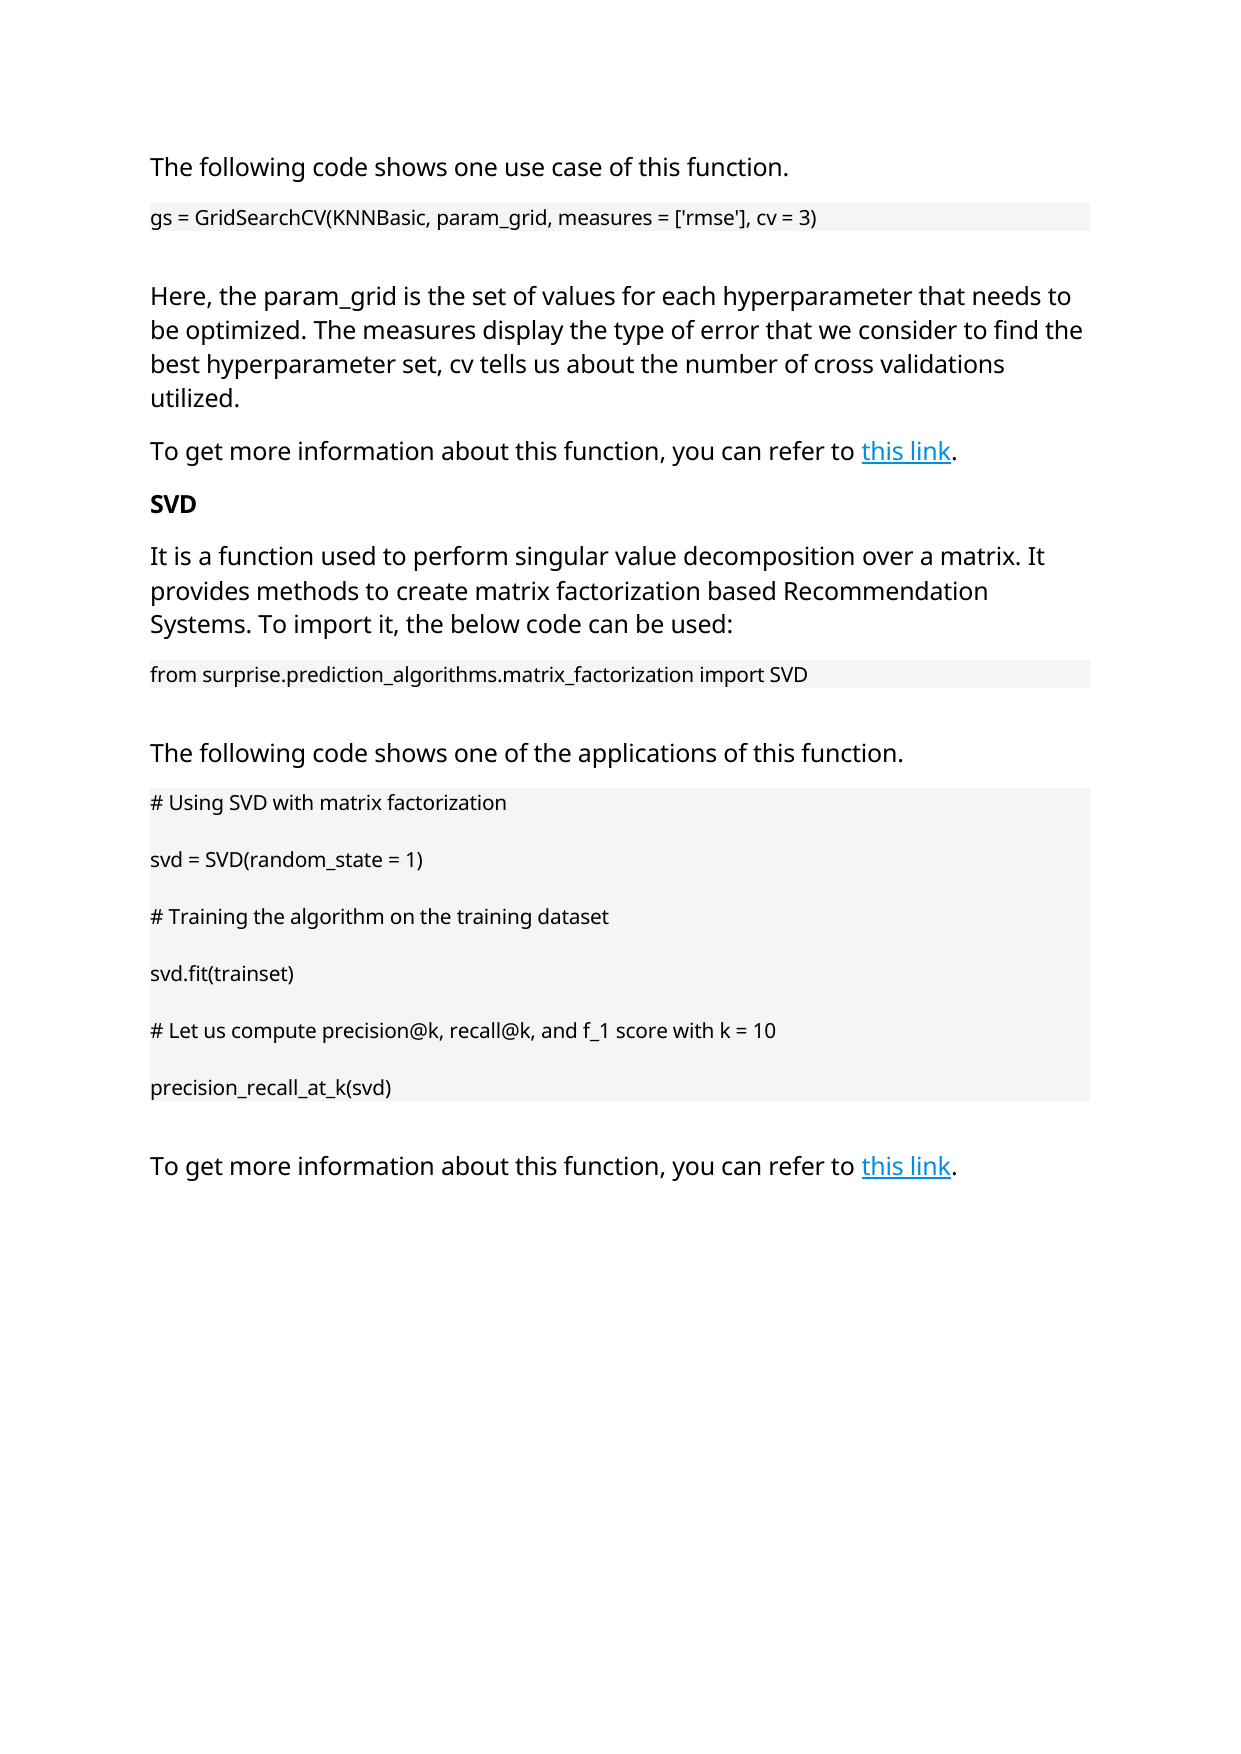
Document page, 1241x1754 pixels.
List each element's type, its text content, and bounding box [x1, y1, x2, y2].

text Here, the param_grid is the set of values for each hyperparameter that needs to be optimized. The measures display the type of error that we consider to find the best hyperparameter set, cv tells us about the number of cross validations utilized. [150, 278, 1090, 415]
text SVD [150, 486, 1090, 520]
text To get more information about this function, you can refer to this link. [150, 433, 1090, 467]
text The following code shows one use case of this function. [150, 150, 1090, 184]
text It is a function used to perform singular value decomposition over a matrix. It provides methods to create matrix factorization based Recommendation Systems. To import it, the below code can be used: [150, 539, 1090, 641]
text To get more information about this function, you can refer to this link. [150, 1148, 1090, 1182]
text gs = GridSearchCV(KNNBasic, param_grid, measures = ['rmse'], cv = 3) [150, 203, 1090, 231]
text # Using SVD with matrix factorization svd = SVD(random_state = 1) # Training the algorithm on the training dataset svd.fit(trainset) # Let us compute precision@k, recall@k, and f_1 score with k = 10 precision_recall_at_k(svd) [150, 788, 1090, 1101]
text from surprise.prediction_algorithms.matrix_factorization import SVD [150, 660, 1090, 688]
text The following code shows one of the applications of this function. [150, 736, 1090, 770]
